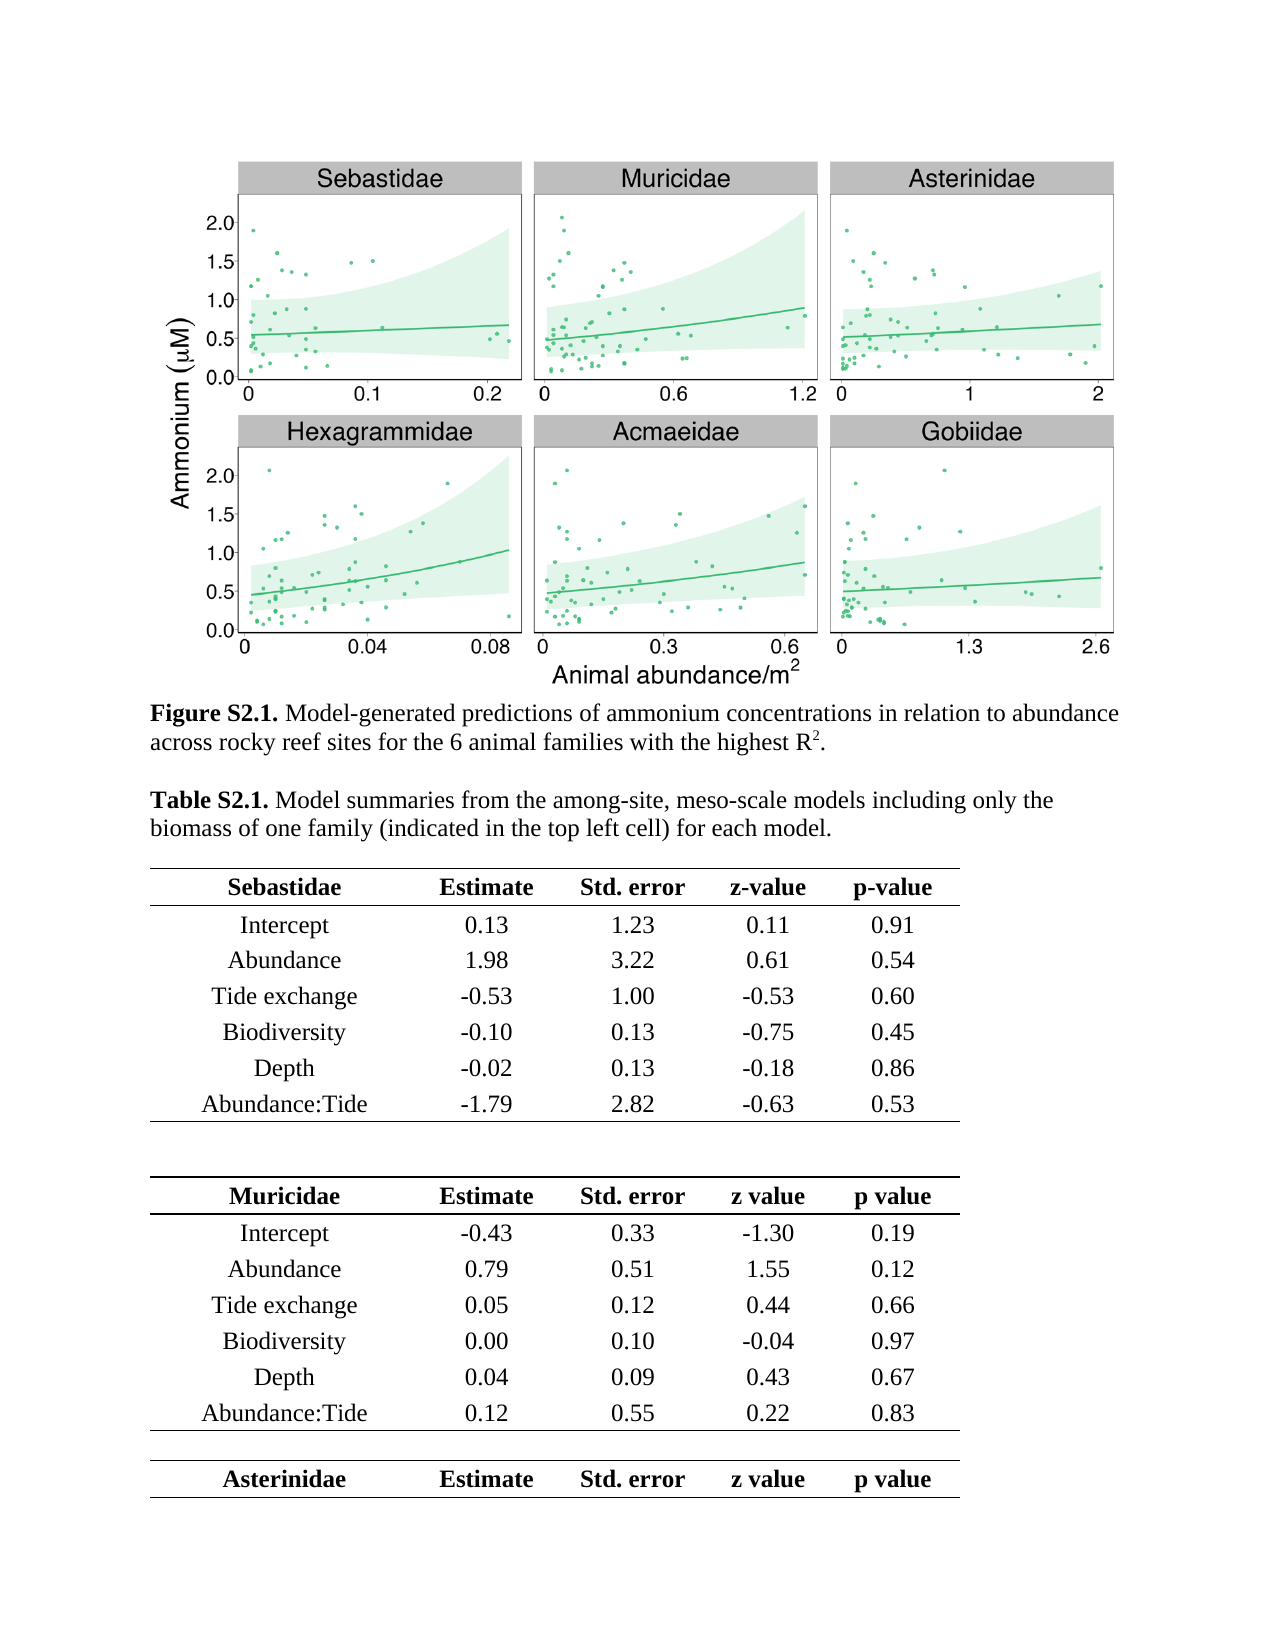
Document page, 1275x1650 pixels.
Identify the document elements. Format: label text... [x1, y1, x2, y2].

table_header p value [825, 1178, 960, 1213]
table_cell 0.12 [825, 1251, 960, 1287]
table_cell 0.45 [825, 1014, 960, 1049]
table_cell 0.53 [825, 1085, 960, 1121]
table_cell -1.30 [711, 1215, 825, 1251]
table_cell 0.55 [554, 1394, 711, 1430]
table_cell Abundance:Tide [150, 1085, 419, 1121]
table_header Std. error [554, 1178, 711, 1213]
table_cell -0.53 [419, 978, 554, 1014]
table_cell 0.13 [554, 1014, 711, 1049]
table_cell 1.98 [419, 942, 554, 978]
table_cell 0.44 [711, 1287, 825, 1322]
table_header Std. error [554, 869, 711, 904]
table_cell 0.33 [554, 1215, 711, 1251]
table_cell 0.13 [419, 906, 554, 942]
table_header Asterinidae [150, 1461, 419, 1497]
table_cell 1.55 [711, 1251, 825, 1287]
table_cell Abundance:Tide [150, 1394, 419, 1430]
table_cell -0.02 [419, 1050, 554, 1085]
table_cell 0.13 [554, 1050, 711, 1085]
table_cell 0.60 [825, 978, 960, 1014]
table_cell 0.12 [554, 1287, 711, 1322]
table_cell 0.79 [419, 1251, 554, 1287]
table_cell Intercept [150, 1215, 419, 1251]
table_cell Depth [150, 1358, 419, 1394]
table_cell Abundance [150, 942, 419, 978]
table_cell 0.91 [825, 906, 960, 942]
table_header Estimate [419, 1461, 554, 1497]
table_cell Tide exchange [150, 1287, 419, 1322]
table_cell -0.53 [711, 978, 825, 1014]
table_header Std. error [554, 1461, 711, 1497]
table_cell 0.54 [825, 942, 960, 978]
table_cell 0.51 [554, 1251, 711, 1287]
table_cell -0.10 [419, 1014, 554, 1049]
table_header Muricidae [150, 1178, 419, 1213]
table_cell 0.66 [825, 1287, 960, 1322]
table_cell 0.10 [554, 1323, 711, 1358]
table_cell 0.43 [711, 1358, 825, 1394]
table_cell -0.04 [711, 1323, 825, 1358]
table_cell 0.22 [711, 1394, 825, 1430]
table_header p value [825, 1461, 960, 1497]
table_cell 0.00 [419, 1323, 554, 1358]
table_cell 0.12 [419, 1394, 554, 1430]
table_cell -1.79 [419, 1085, 554, 1121]
table_header p-value [825, 869, 960, 904]
table_cell Biodiversity [150, 1323, 419, 1358]
text Table S2.1. Model summaries from the among-site, meso-scale models including only the biomass of one family (indicated in the top left cell) for each model. [150, 785, 1125, 842]
table_cell Abundance [150, 1251, 419, 1287]
table_cell 1.00 [554, 978, 711, 1014]
table_cell -0.75 [711, 1014, 825, 1049]
table_cell -0.43 [419, 1215, 554, 1251]
table_cell -0.18 [711, 1050, 825, 1085]
table_cell Biodiversity [150, 1014, 419, 1049]
table_cell 3.22 [554, 942, 711, 978]
table_header z value [711, 1461, 825, 1497]
table_cell 0.11 [711, 906, 825, 942]
table_header Estimate [419, 869, 554, 904]
table_cell Depth [150, 1050, 419, 1085]
table_cell 0.67 [825, 1358, 960, 1394]
table_cell 0.86 [825, 1050, 960, 1085]
table_cell Intercept [150, 906, 419, 942]
table_header Estimate [419, 1178, 554, 1213]
table_cell 0.83 [825, 1394, 960, 1430]
table_cell 0.61 [711, 942, 825, 978]
table_header z value [711, 1178, 825, 1213]
picture [150, 150, 1125, 699]
table_cell 1.23 [554, 906, 711, 942]
table_cell 0.04 [419, 1358, 554, 1394]
table_cell 0.19 [825, 1215, 960, 1251]
table_cell 0.05 [419, 1287, 554, 1322]
table_cell -0.63 [711, 1085, 825, 1121]
table_header z-value [711, 869, 825, 904]
text Figure S2.1. Model-generated predictions of ammonium concentrations in relation to abundance across rocky reef sites for the 6 animal families with the highest R2. [150, 699, 1125, 756]
table_cell 0.97 [825, 1323, 960, 1358]
table_cell 0.09 [554, 1358, 711, 1394]
table_cell 2.82 [554, 1085, 711, 1121]
table_header Sebastidae [150, 869, 419, 904]
table_cell Tide exchange [150, 978, 419, 1014]
